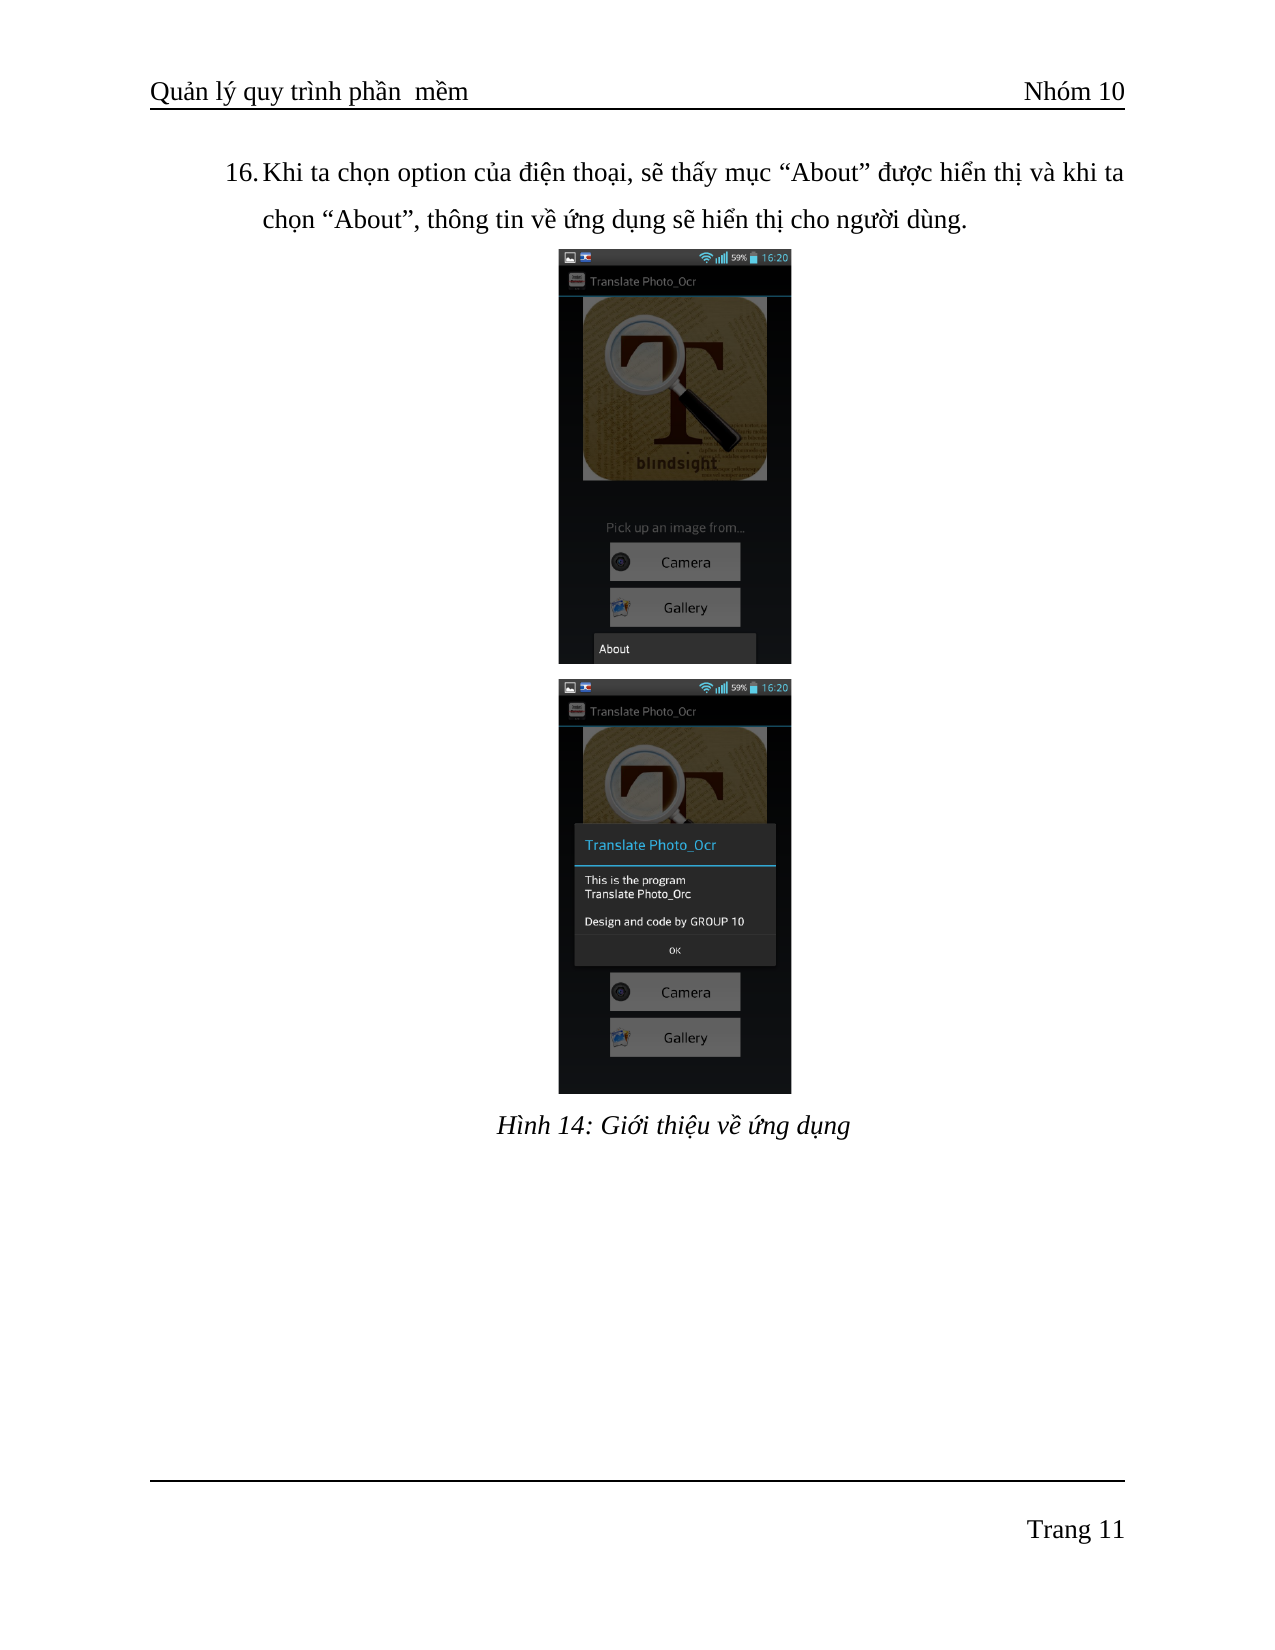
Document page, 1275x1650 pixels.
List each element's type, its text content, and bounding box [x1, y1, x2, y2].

picture [558, 249, 792, 664]
picture [558, 679, 792, 1094]
list Khi ta chọn option của điện thoại, sẽ thấy mục “About” được hiển thị và khi ta chọn “About”, thông tin về ứng dụng sẽ hiển thị cho người dùng. [225, 156, 1125, 234]
list Hình 14: Giới thiệu về ứng dụng [225, 1109, 1125, 1140]
